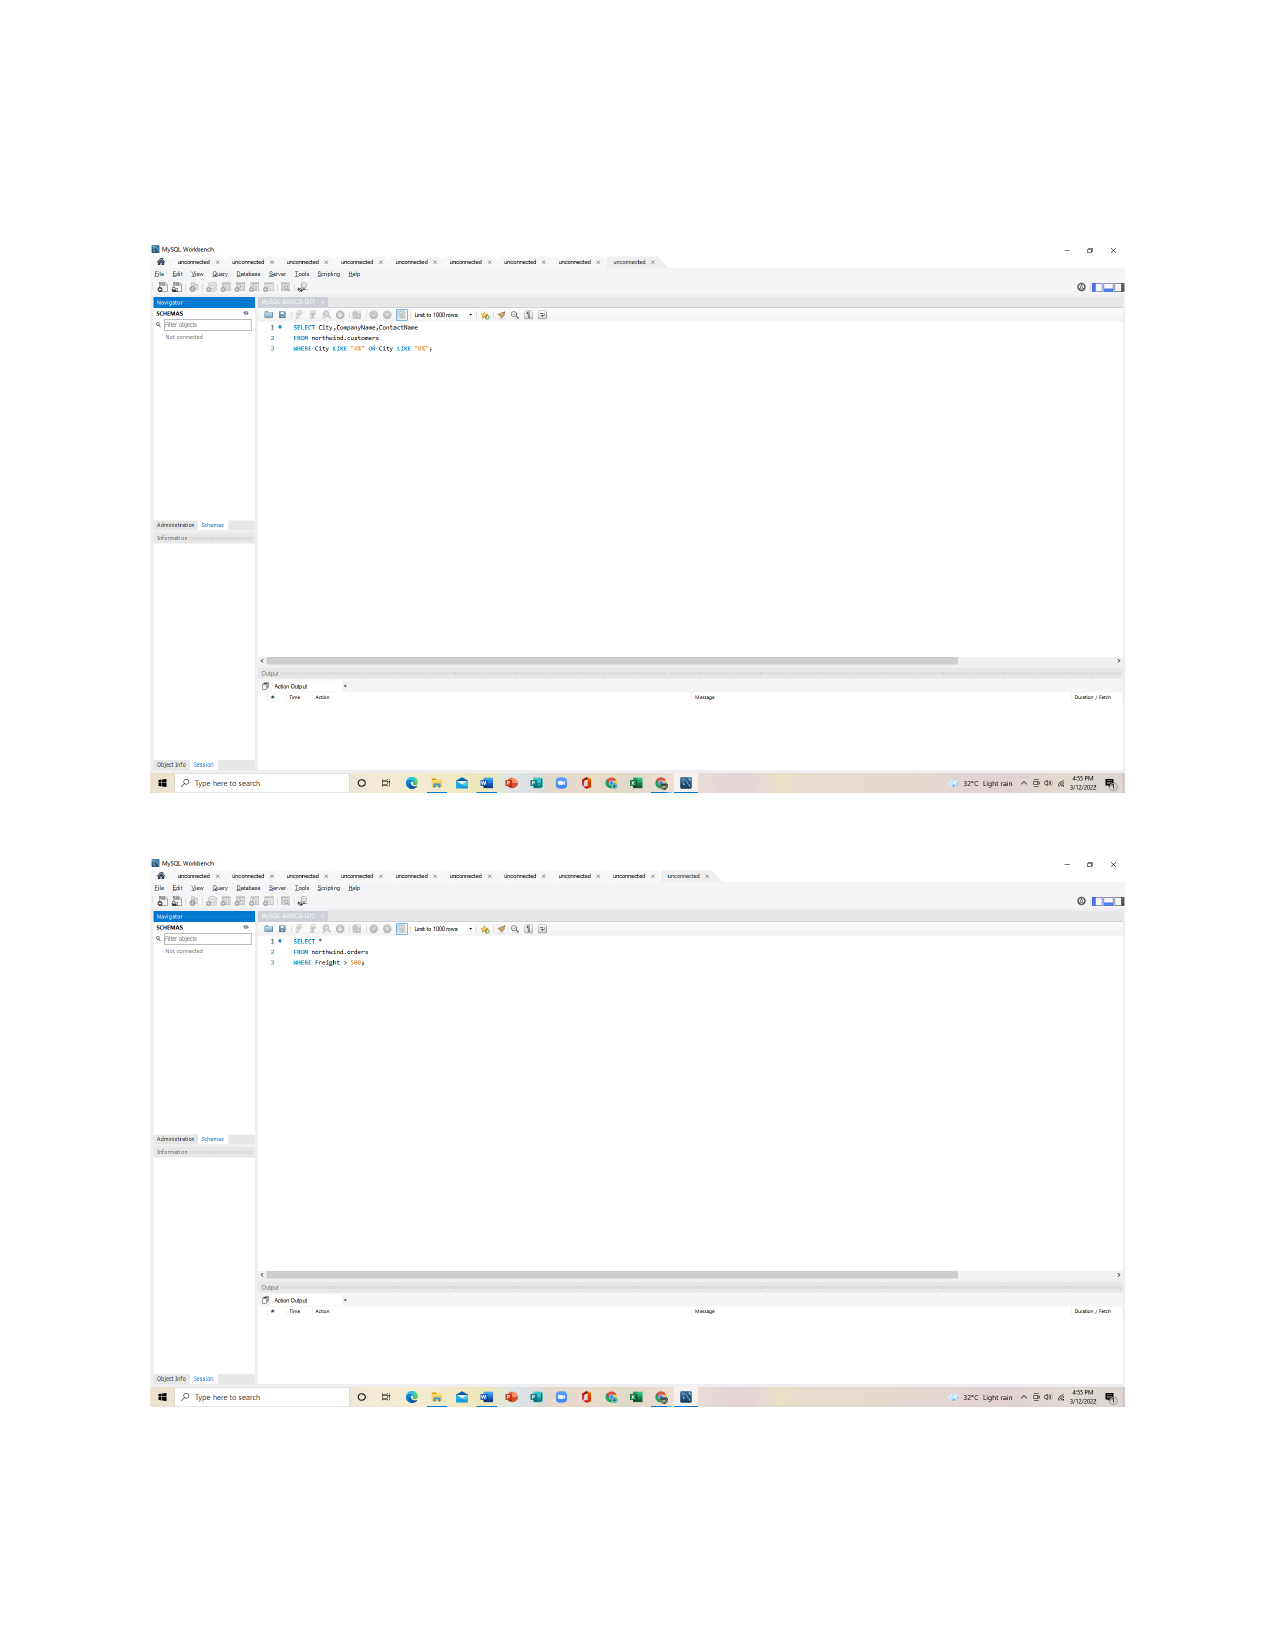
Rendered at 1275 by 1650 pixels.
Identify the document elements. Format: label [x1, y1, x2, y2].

picture [150, 243, 1125, 793]
picture [150, 857, 1125, 1407]
